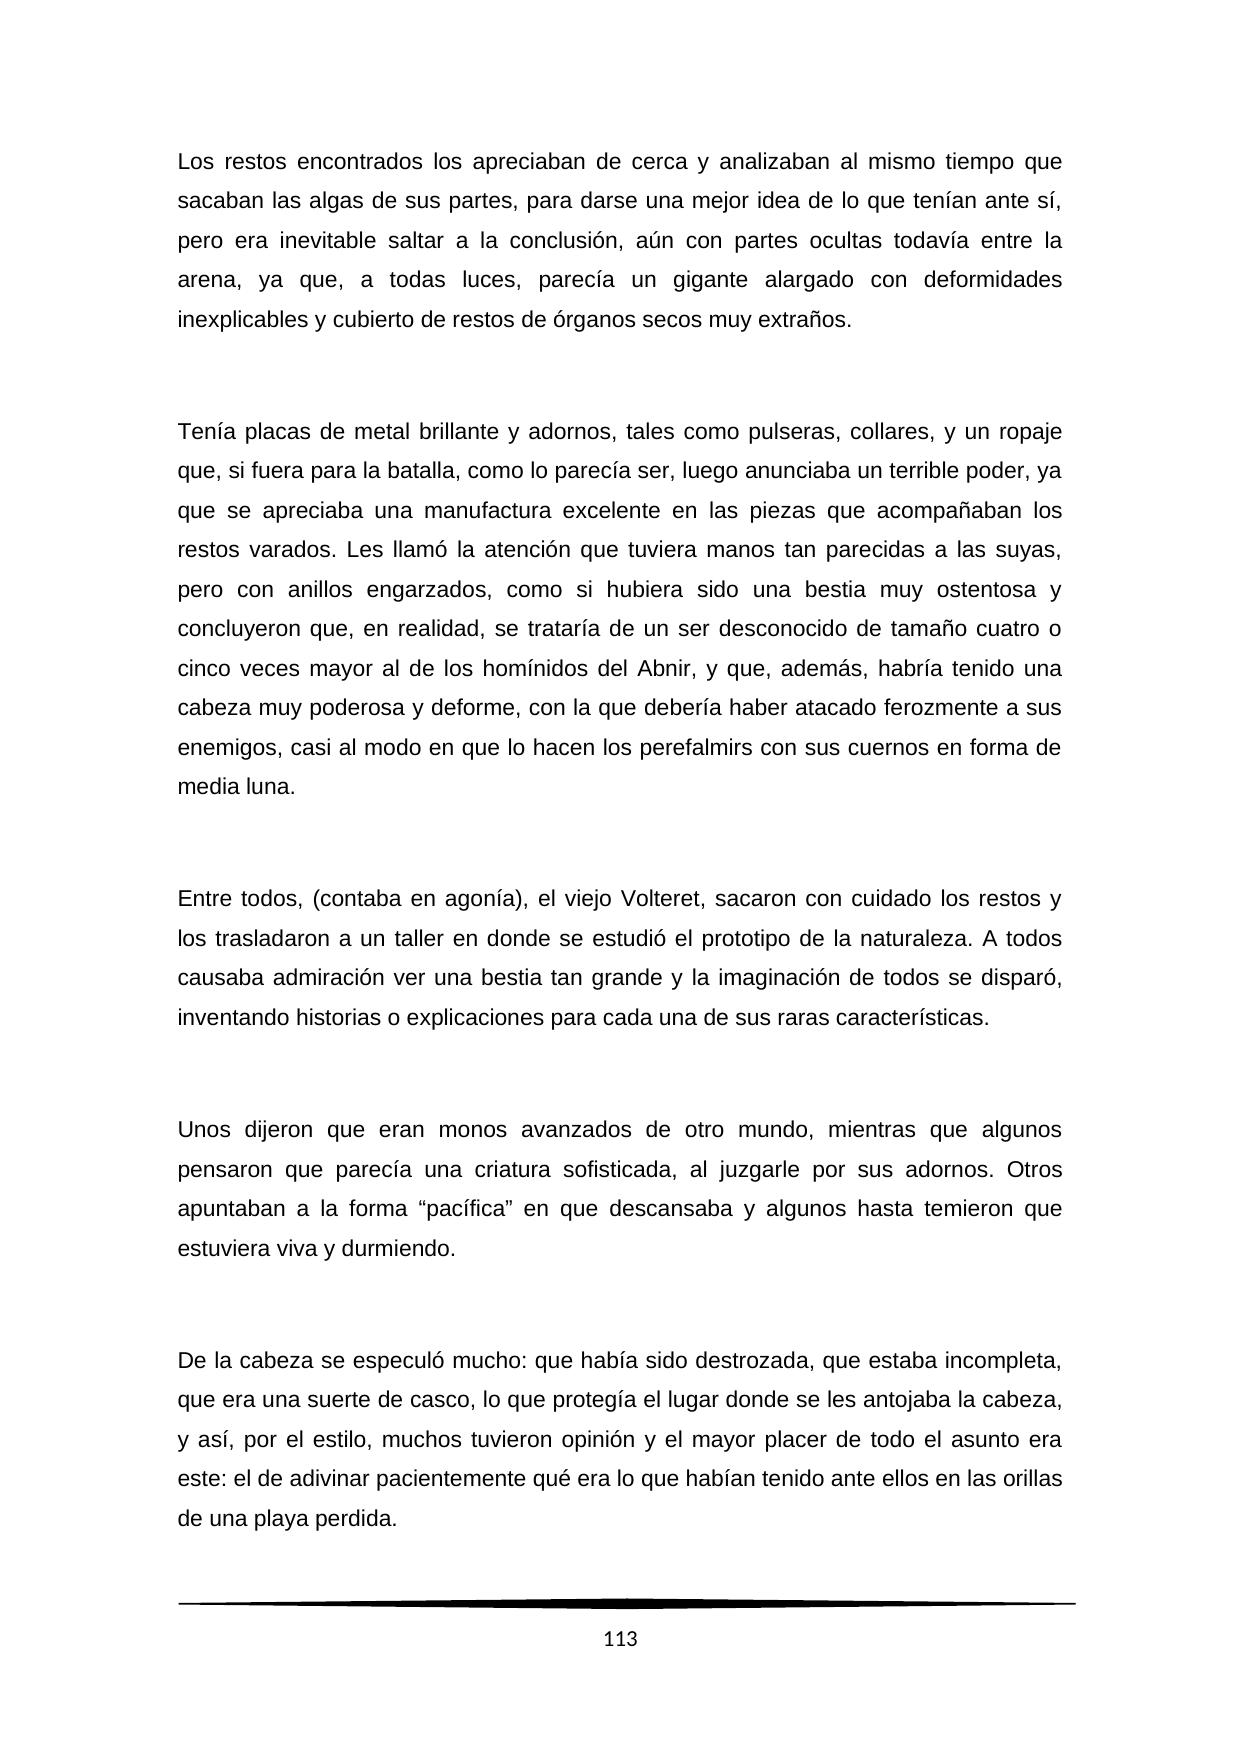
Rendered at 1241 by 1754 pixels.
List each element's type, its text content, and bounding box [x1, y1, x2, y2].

text Los restos encontrados los apreciaban de cerca y analizaban al mismo tiempo que sacaban las algas de sus partes, para darse una mejor idea de lo que tenían ante sí, pero era inevitable saltar a la conclusión, aún con partes ocultas todavía entre la arena, ya que, a todas luces, parecía un gigante alargado con deformidades inexplicables y cubierto de restos de órganos secos muy extraños. [177, 148, 1063, 332]
text Unos dijeron que eran monos avanzados de otro mundo, mientras que algunos pensaron que parecía una criatura sofisticada, al juzgarle por sus adornos. Otros apuntaban a la forma “pacífica” en que descansaba y algunos hasta temieron que estuviera viva y durmiendo. [177, 1116, 1063, 1261]
text Tenía placas de metal brillante y adornos, tales como pulseras, collares, y un ropaje que, si fuera para la batalla, como lo parecía ser, luego anunciaba un terrible poder, ya que se apreciaba una manufactura excelente en las piezas que acompañaban los restos varados. Les llamó la atención que tuviera manos tan parecidas a las suyas, pero con anillos engarzados, como si hubiera sido una bestia muy ostentosa y concluyeron que, en realidad, se trataría de un ser desconocido de tamaño cuatro o cinco veces mayor al de los homínidos del Abnir, y que, además, habría tenido una cabeza muy poderosa y deforme, con la que debería haber atacado ferozmente a sus enemigos, casi al modo en que lo hacen los perefalmirs con sus cuernos en forma de media luna. [177, 418, 1063, 799]
text Entre todos, (contaba en agonía), el viejo Volteret, sacaron con cuidado los restos y los trasladaron a un taller en donde se estudió el prototipo de la naturaleza. A todos causaba admiración ver una bestia tan grande y la imaginación de todos se disparó, inventando historias o explicaciones para cada una de sus raras características. [177, 885, 1063, 1030]
text De la cabeza se especuló mucho: que había sido destrozada, que estaba incompleta, que era una suerte de casco, lo que protegía el lugar donde se les antojaba la cabeza, y así, por el estilo, muchos tuvieron opinión y el mayor placer de todo el asunto era este: el de adivinar pacientemente qué era lo que habían tenido ante ellos en las orillas de una playa perdida. [177, 1347, 1063, 1531]
